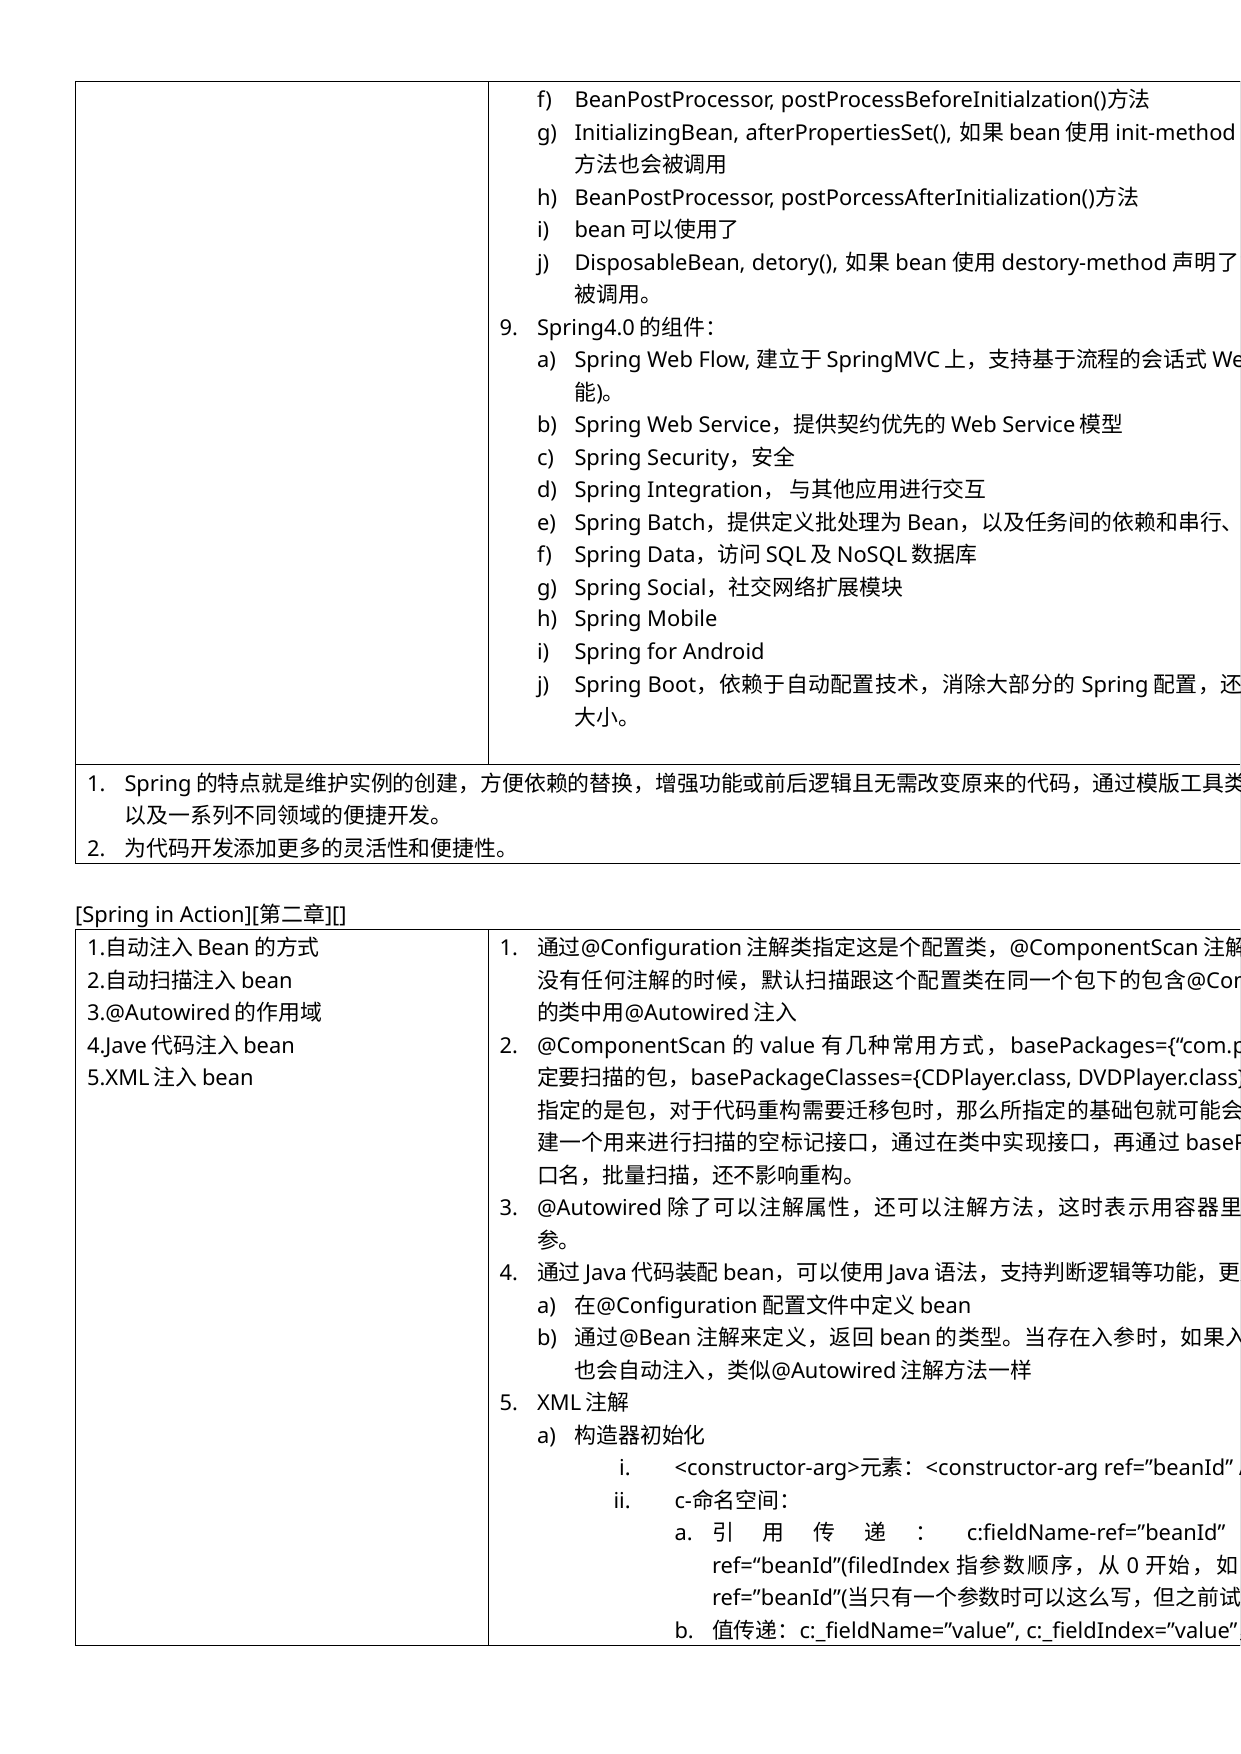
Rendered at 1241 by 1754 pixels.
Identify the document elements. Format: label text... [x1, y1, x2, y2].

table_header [76, 82, 488, 764]
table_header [76, 930, 488, 1645]
table_cell Spring的特点就是维护实例的创建，方便依赖的替换，增强功能或前后逻辑且无需改变原来的代码，通过模版工具类简化第三方工具的使用以及一系列不同领域的便捷开发。 为代码开发添加更多的灵活性和便捷性。 [76, 765, 1240, 863]
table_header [489, 930, 1240, 1645]
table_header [489, 82, 1240, 764]
text [Spring in Action][第二章][] [75, 896, 1165, 929]
